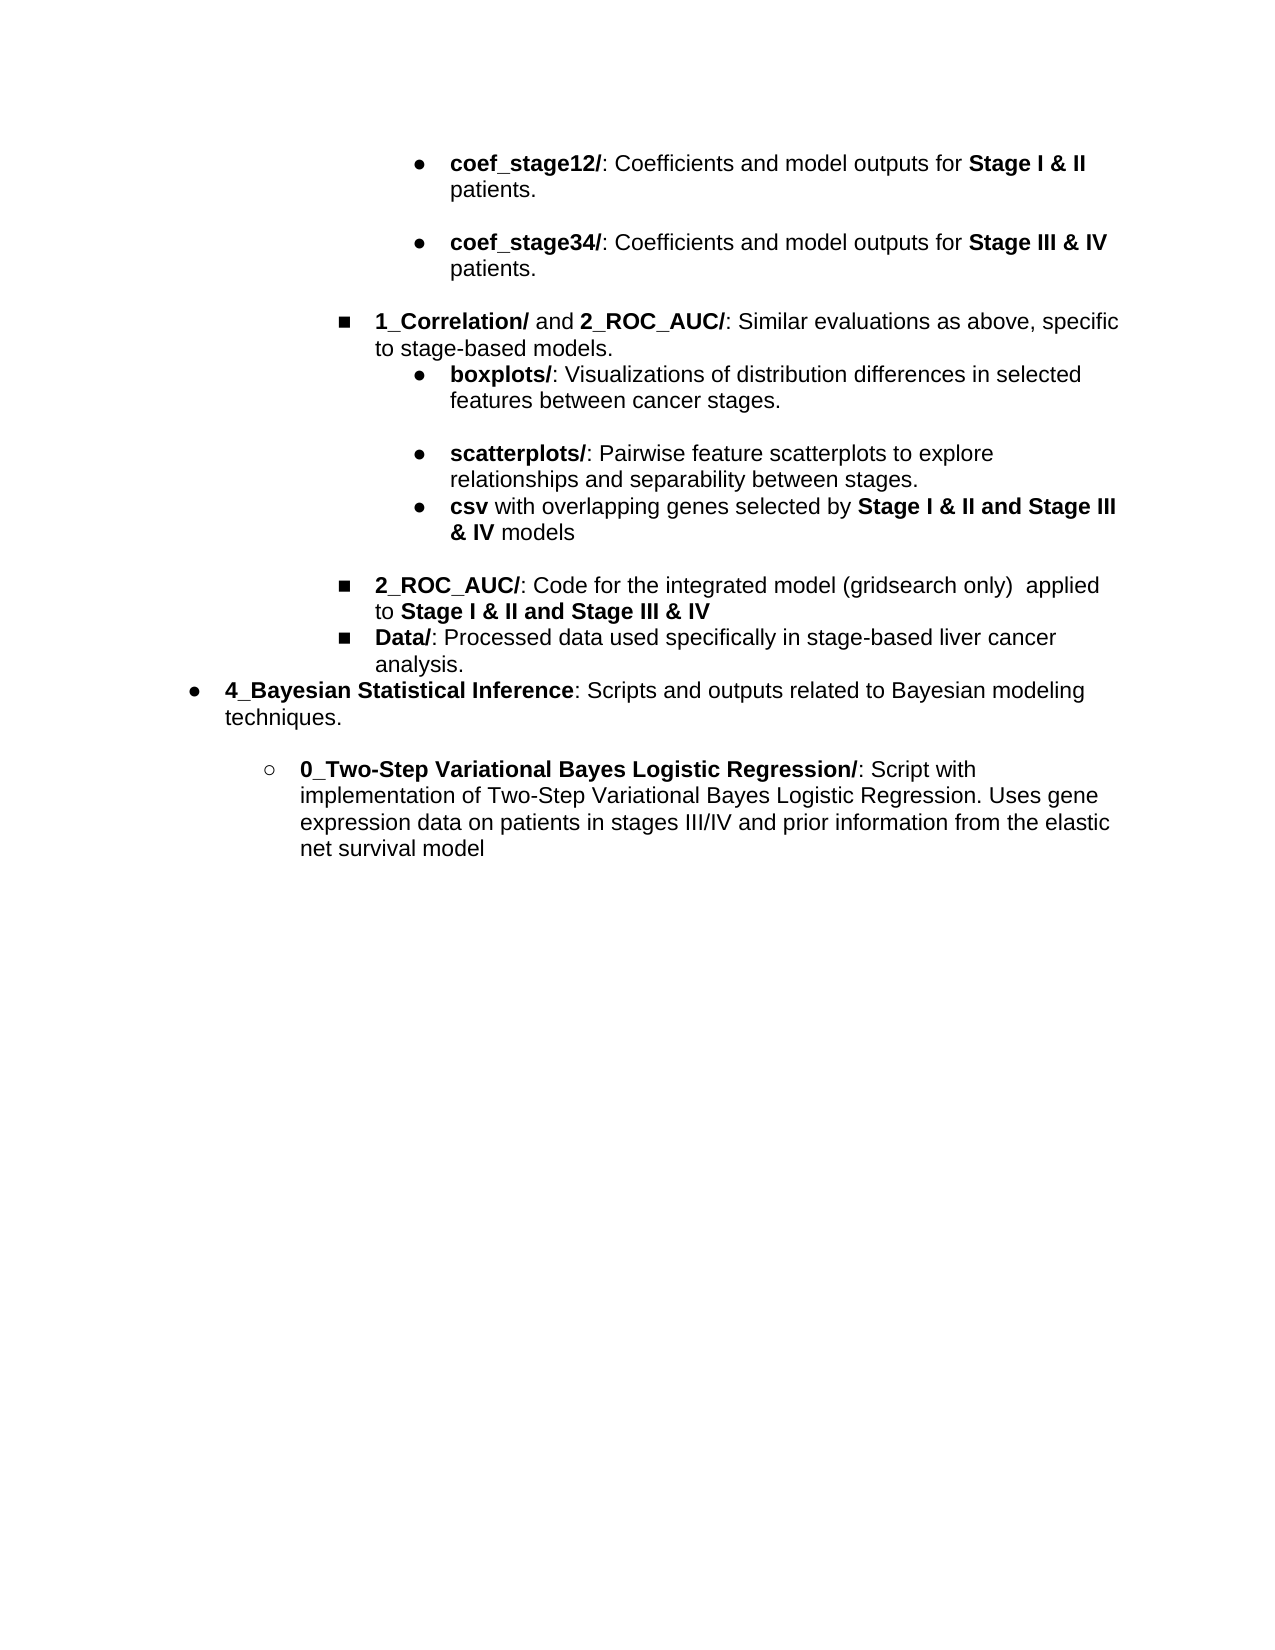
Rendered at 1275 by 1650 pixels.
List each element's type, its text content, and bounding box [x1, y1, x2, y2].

list 0_Two-Step Variational Bayes Logistic Regression/: Script with implementation of Two-Step Variational Bayes Logistic Regression. Uses gene expression data on patients in stages III/IV and prior information from the elastic net survival model [262, 756, 1125, 862]
list Data/: Processed data used specifically in stage-based liver cancer analysis. [337, 624, 1125, 677]
list coef_stage12/: Coefficients and model outputs for Stage I & II patients. [412, 150, 1125, 229]
list 1_Correlation/ and 2_ROC_AUC/: Similar evaluations as above, specific to stage-based models. [337, 308, 1125, 361]
list coef_stage34/: Coefficients and model outputs for Stage III & IV patients. [412, 229, 1125, 308]
list 4_Bayesian Statistical Inference: Scripts and outputs related to Bayesian modeling techniques. [187, 677, 1125, 756]
list scatterplots/: Pairwise feature scatterplots to explore relationships and separability between stages. [412, 440, 1125, 493]
list csv with overlapping genes selected by Stage I & II and Stage III & IV models [412, 493, 1125, 572]
list boxplots/: Visualizations of distribution differences in selected features between cancer stages. [412, 361, 1125, 440]
list 2_ROC_AUC/: Code for the integrated model (gridsearch only) applied to Stage I & II and Stage III & IV [337, 572, 1125, 624]
